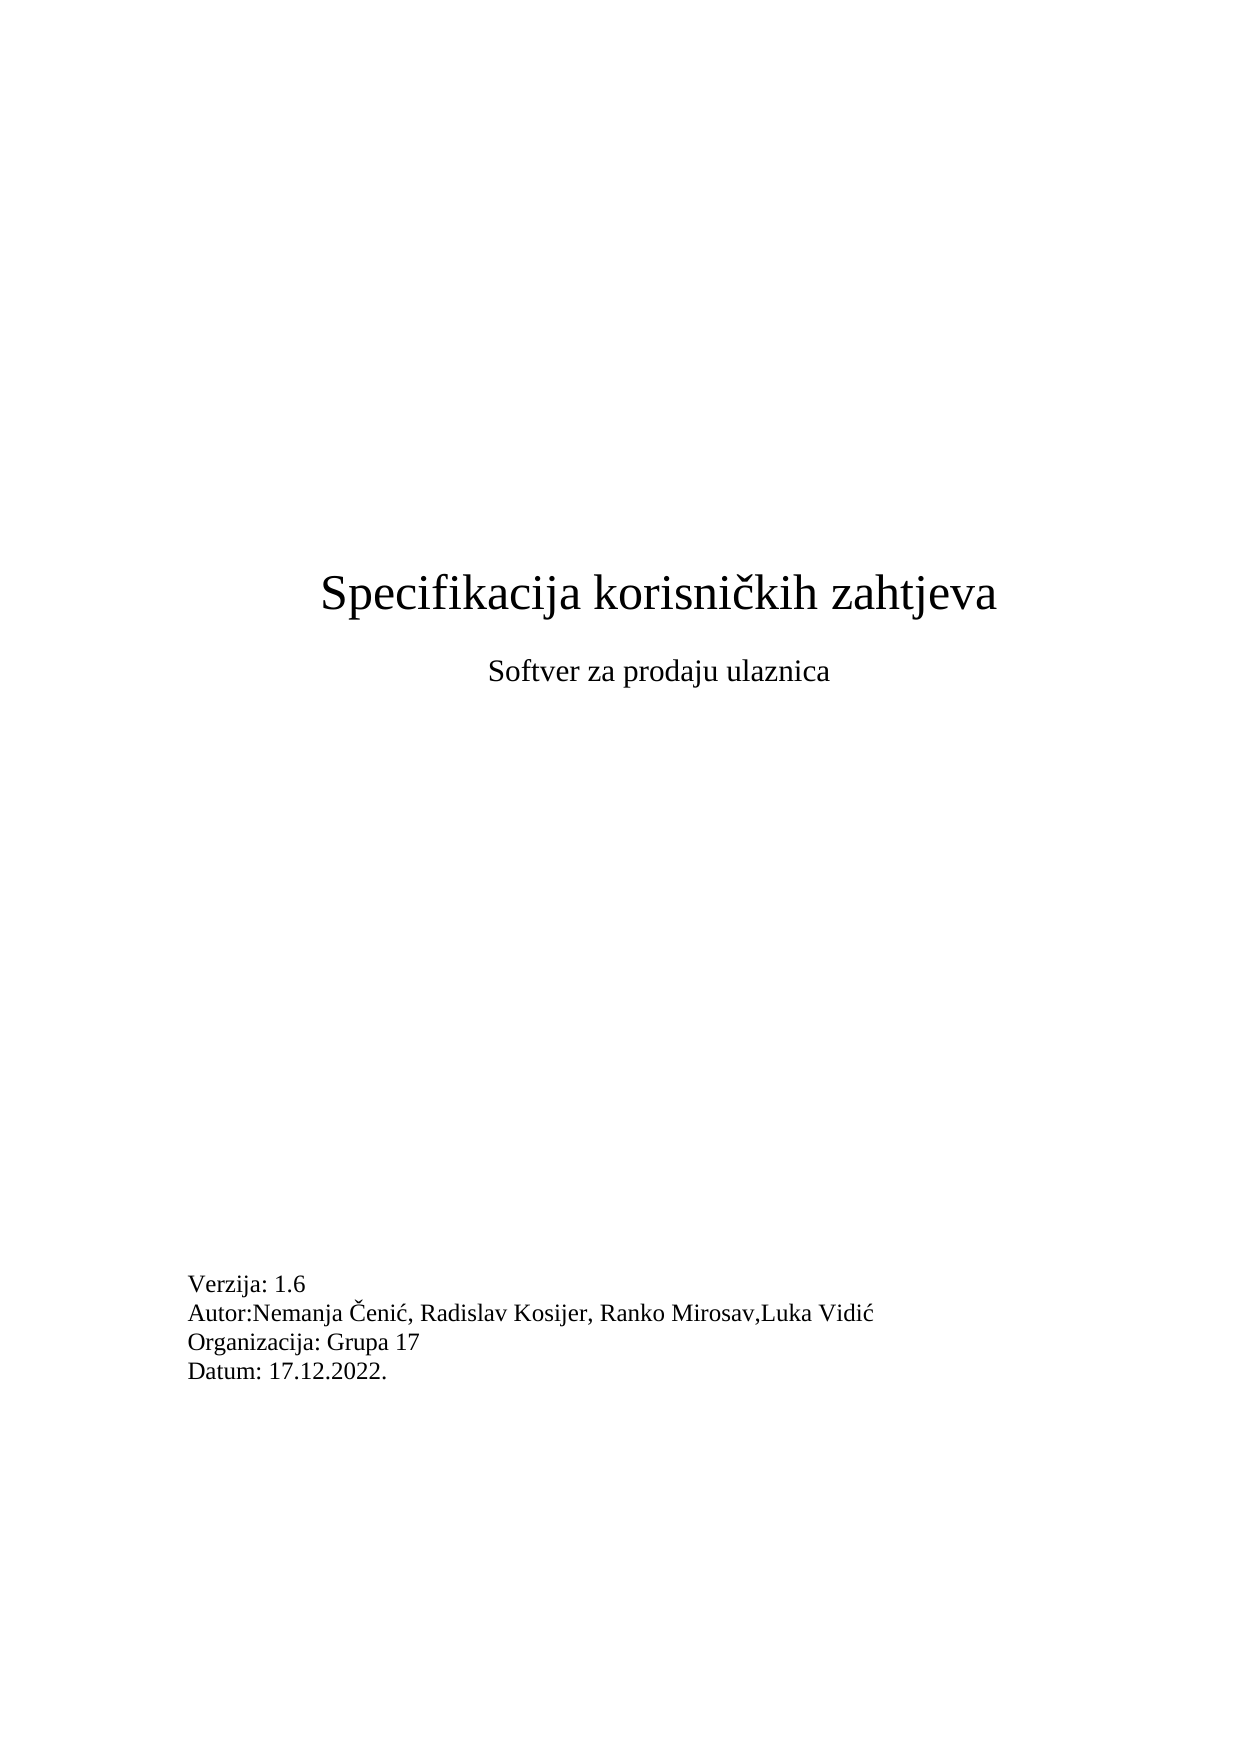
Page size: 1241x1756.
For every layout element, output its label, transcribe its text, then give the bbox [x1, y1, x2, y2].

text Organizacija: Grupa 17 [187, 1327, 1149, 1356]
title Specifikacija korisničkih zahtjeva [164, 562, 1153, 620]
text Autor:Nemanja Čenić, Radislav Kosijer, Ranko Mirosav,Luka Vidić [187, 1298, 1148, 1327]
text Softver za prodaju ulaznica [164, 653, 1153, 688]
text Datum: 17.12.2022. [187, 1356, 1102, 1385]
text Verzija: 1.6 [187, 1269, 1148, 1298]
